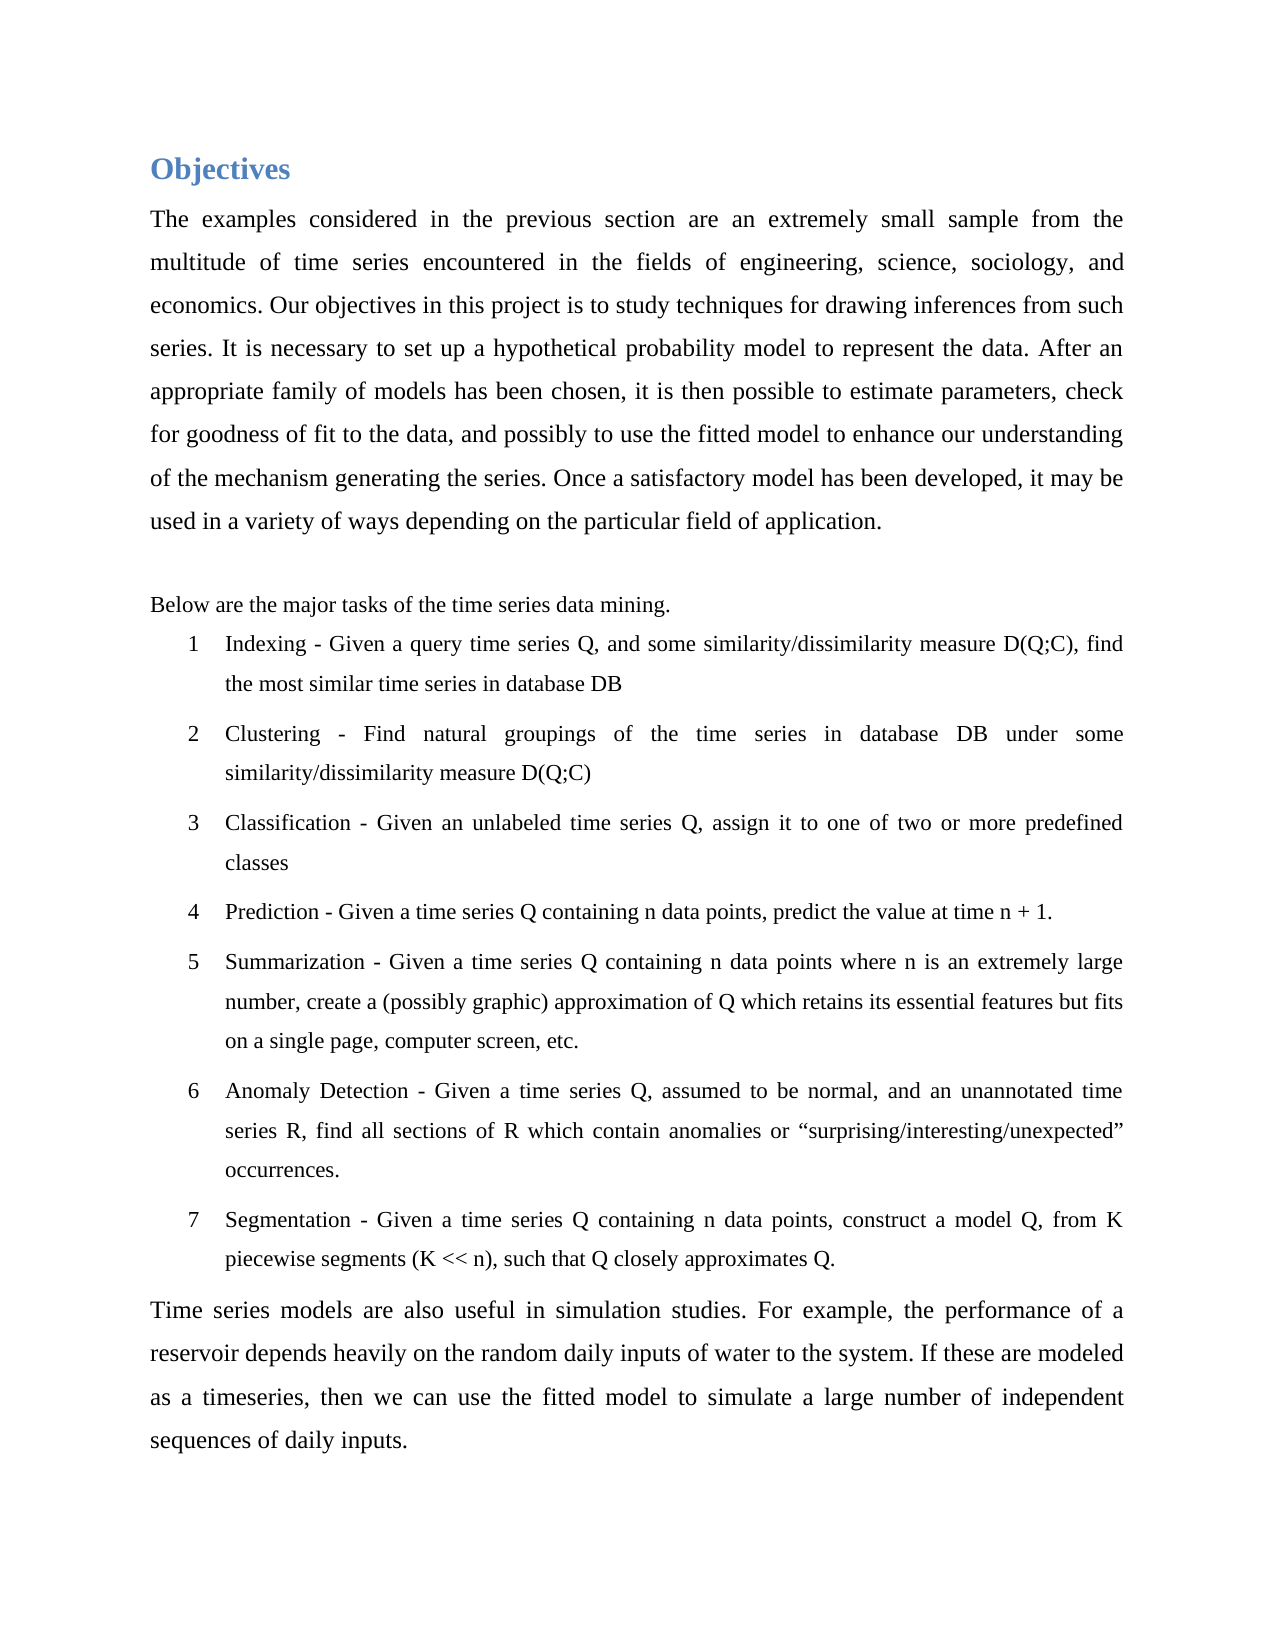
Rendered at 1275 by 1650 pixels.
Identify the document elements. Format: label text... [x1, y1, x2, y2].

text The examples considered in the previous section are an extremely small sample from the multitude of time series encountered in the fields of engineering, science, sociology, and economics. Our objectives in this project is to study techniques for drawing inferences from such series. It is necessary to set up a hypothetical probability model to represent the data. After an appropriate family of models has been chosen, it is then possible to estimate parameters, check for goodness of fit to the data, and possibly to use the fitted model to enhance our understanding of the mechanism generating the series. Once a satisfactory model has been developed, it may be used in a variety of ways depending on the particular field of application. [150, 204, 1125, 534]
list Segmentation - Given a time series Q containing n data points, construct a model Q, from K piecewise segments (K << n), such that Q closely approximates Q. [188, 1206, 1125, 1272]
list Classification - Given an unlabeled time series Q, assign it to one of two or more predefined classes [188, 809, 1125, 875]
text Below are the major tasks of the time series data mining. [150, 591, 1125, 617]
list Indexing - Given a query time series Q, and some similarity/dissimilarity measure D(Q;C), find the most similar time series in database DB [188, 630, 1125, 696]
text Time series models are also useful in simulation studies. For example, the performance of a reservoir depends heavily on the random daily inputs of water to the system. If these are modeled as a timeseries, then we can use the fitted model to simulate a large number of independent sequences of daily inputs. [150, 1295, 1125, 1453]
subtitle Objectives [150, 150, 1125, 186]
list Anomaly Detection - Given a time series Q, assumed to be normal, and an unannotated time series R, find all sections of R which contain anomalies or “surprising/interesting/unexpected” occurrences. [188, 1077, 1125, 1182]
list Prediction - Given a time series Q containing n data points, predict the value at time n + 1. [188, 898, 1125, 925]
list Summarization - Given a time series Q containing n data points where n is an extremely large number, create a (possibly graphic) approximation of Q which retains its essential features but fits on a single page, computer screen, etc. [188, 948, 1125, 1054]
list Clustering - Find natural groupings of the time series in database DB under some similarity/dissimilarity measure D(Q;C) [188, 720, 1125, 786]
